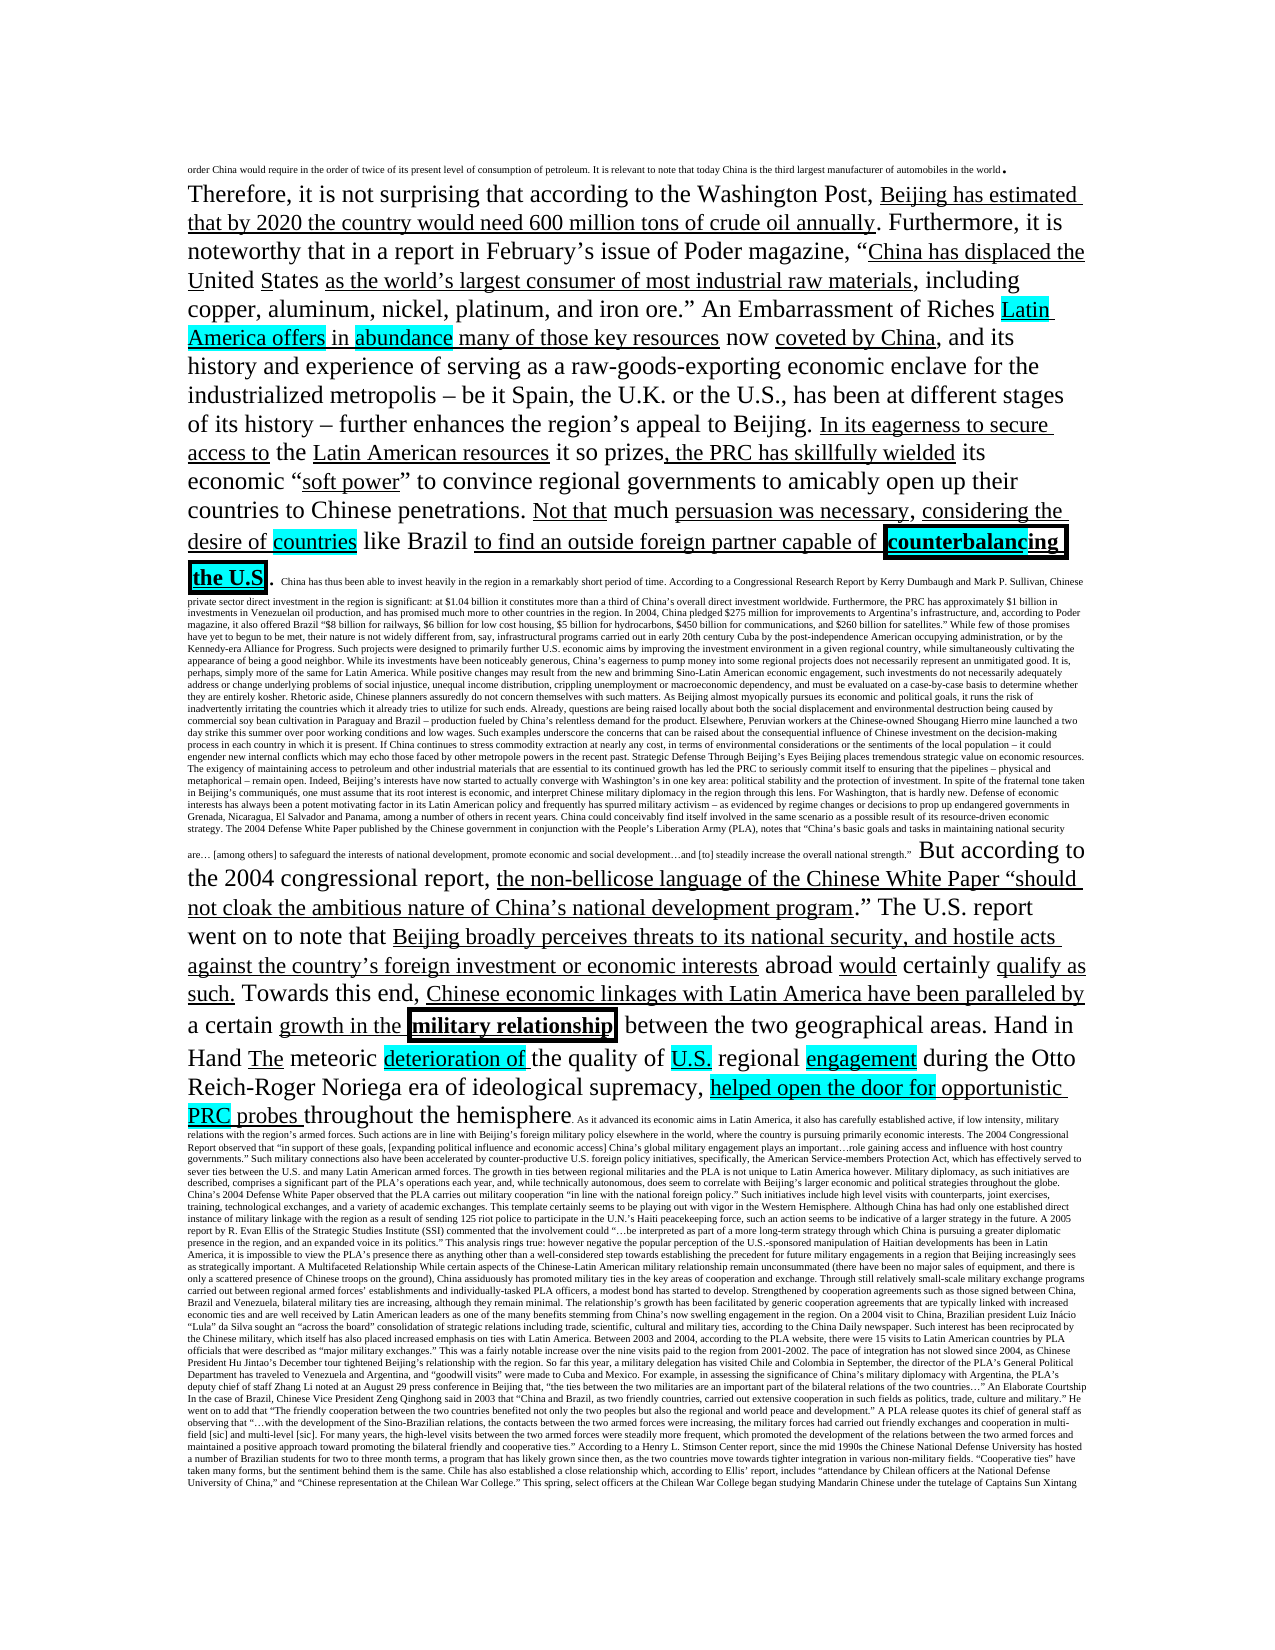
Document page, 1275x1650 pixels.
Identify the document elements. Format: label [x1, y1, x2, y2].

text [187, 150, 1087, 1489]
